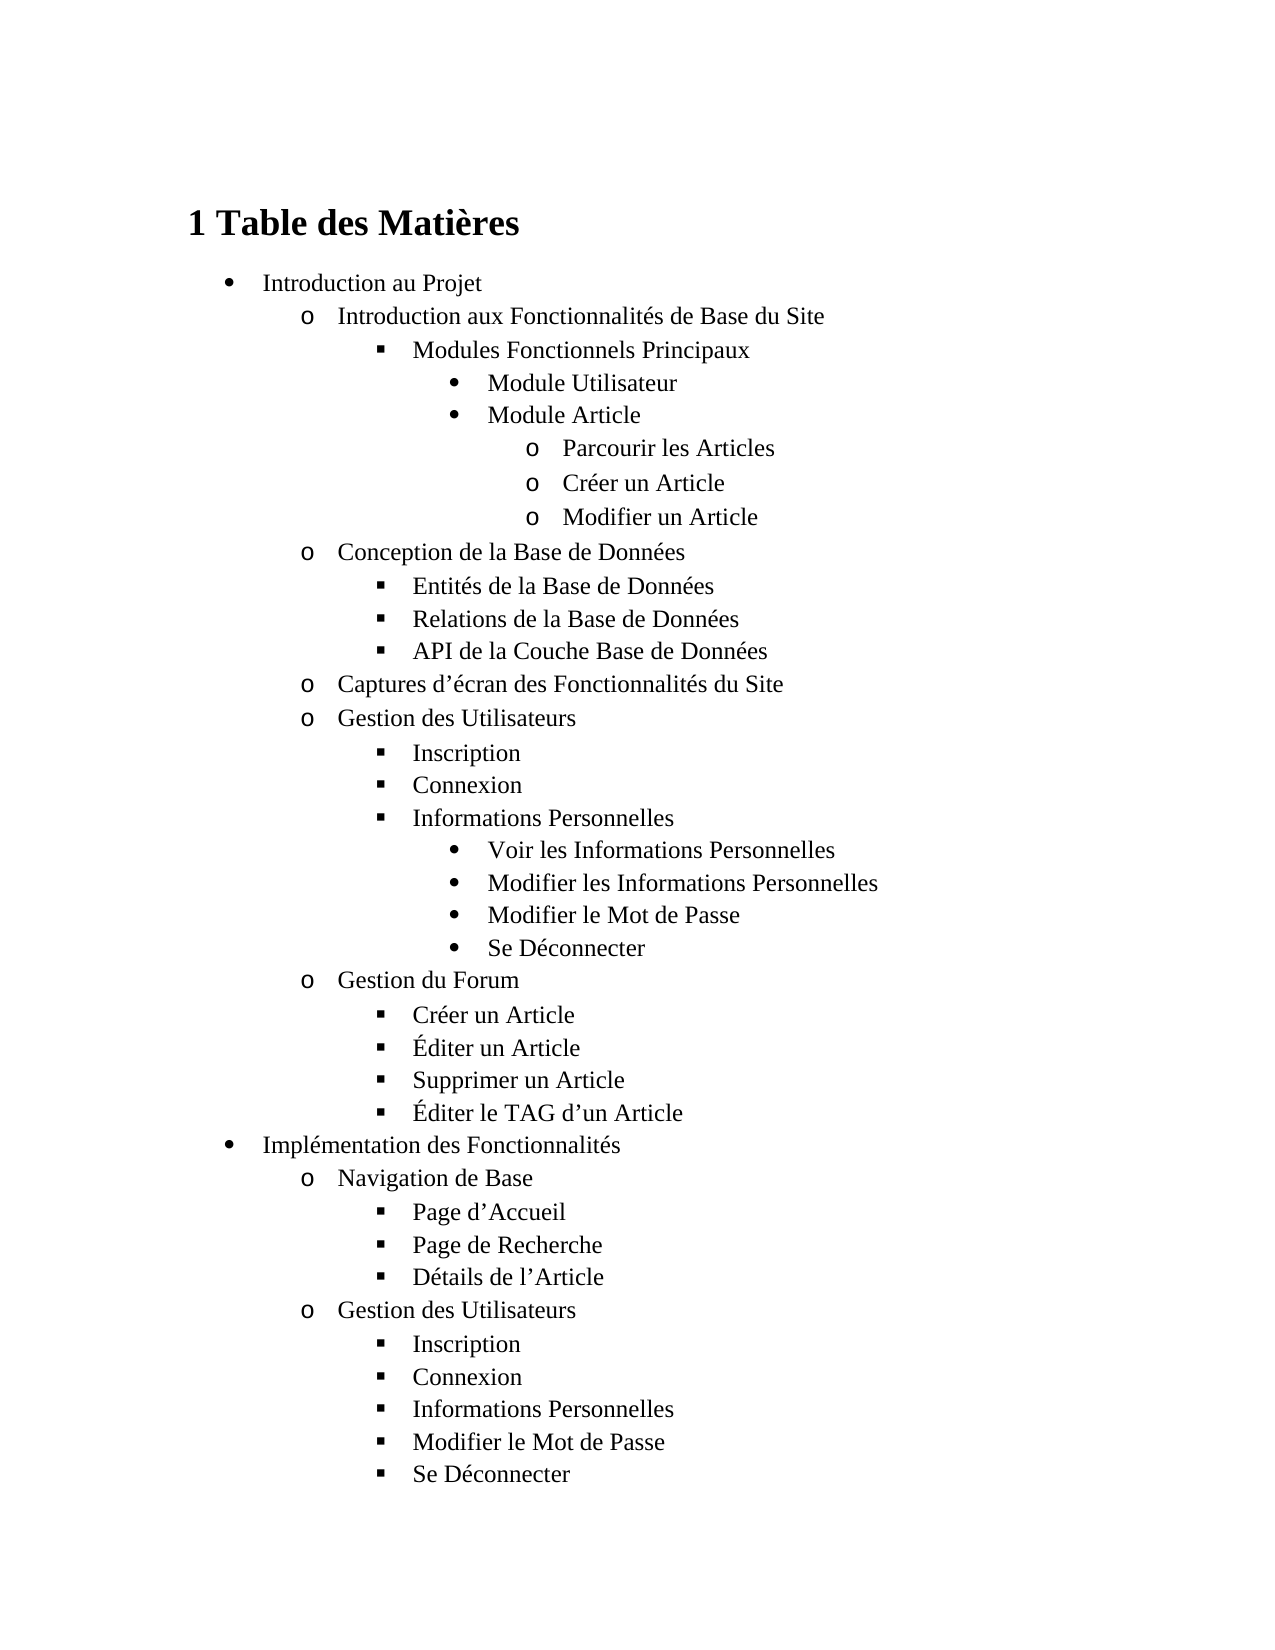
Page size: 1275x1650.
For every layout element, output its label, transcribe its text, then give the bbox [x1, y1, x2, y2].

list Entités de la Base de Données [375, 571, 1087, 600]
list Connexion [375, 771, 1087, 799]
list Connexion [375, 1362, 1087, 1391]
list Gestion des Utilisateurs [300, 703, 1087, 734]
list Informations Personnelles [375, 1394, 1087, 1423]
list Modifier les Informations Personnelles [450, 868, 1087, 897]
list Créer un Article [525, 468, 1087, 498]
list Captures d’écran des Fonctionnalités du Site [300, 669, 1087, 700]
list Détails de l’Article [375, 1262, 1087, 1291]
list Relations de la Base de Données [375, 604, 1087, 633]
list Module Utilisateur [450, 368, 1087, 397]
list Implémentation des Fonctionnalités [225, 1130, 1087, 1159]
list Conception de la Base de Données [300, 537, 1087, 568]
list Inscription [375, 1329, 1087, 1358]
list Voir les Informations Personnelles [450, 836, 1087, 864]
list Supprimer un Article [375, 1065, 1087, 1094]
list API de la Couche Base de Données [375, 636, 1087, 665]
list Introduction au Projet [225, 268, 1087, 297]
list Gestion du Forum [300, 966, 1087, 996]
list Se Déconnecter [450, 933, 1087, 962]
list Parcourir les Articles [525, 433, 1087, 464]
list Éditer le TAG d’un Article [375, 1098, 1087, 1126]
list Éditer un Article [375, 1033, 1087, 1061]
list Se Déconnecter [375, 1459, 1087, 1488]
list Modules Fonctionnels Principaux [375, 336, 1087, 364]
list Informations Personnelles [375, 803, 1087, 832]
list Inscription [375, 738, 1087, 767]
list Module Article [450, 401, 1087, 429]
list Modifier le Mot de Passe [375, 1427, 1087, 1456]
list Page de Recherche [375, 1230, 1087, 1258]
list Créer un Article [375, 1000, 1087, 1029]
list Modifier un Article [525, 502, 1087, 533]
list Introduction aux Fonctionnalités de Base du Site [300, 301, 1087, 332]
list Navigation de Base [300, 1163, 1087, 1193]
list Page d’Accueil [375, 1197, 1087, 1226]
list Modifier le Mot de Passe [450, 901, 1087, 929]
subtitle Table des Matières [187, 200, 1087, 243]
list Gestion des Utilisateurs [300, 1295, 1087, 1326]
